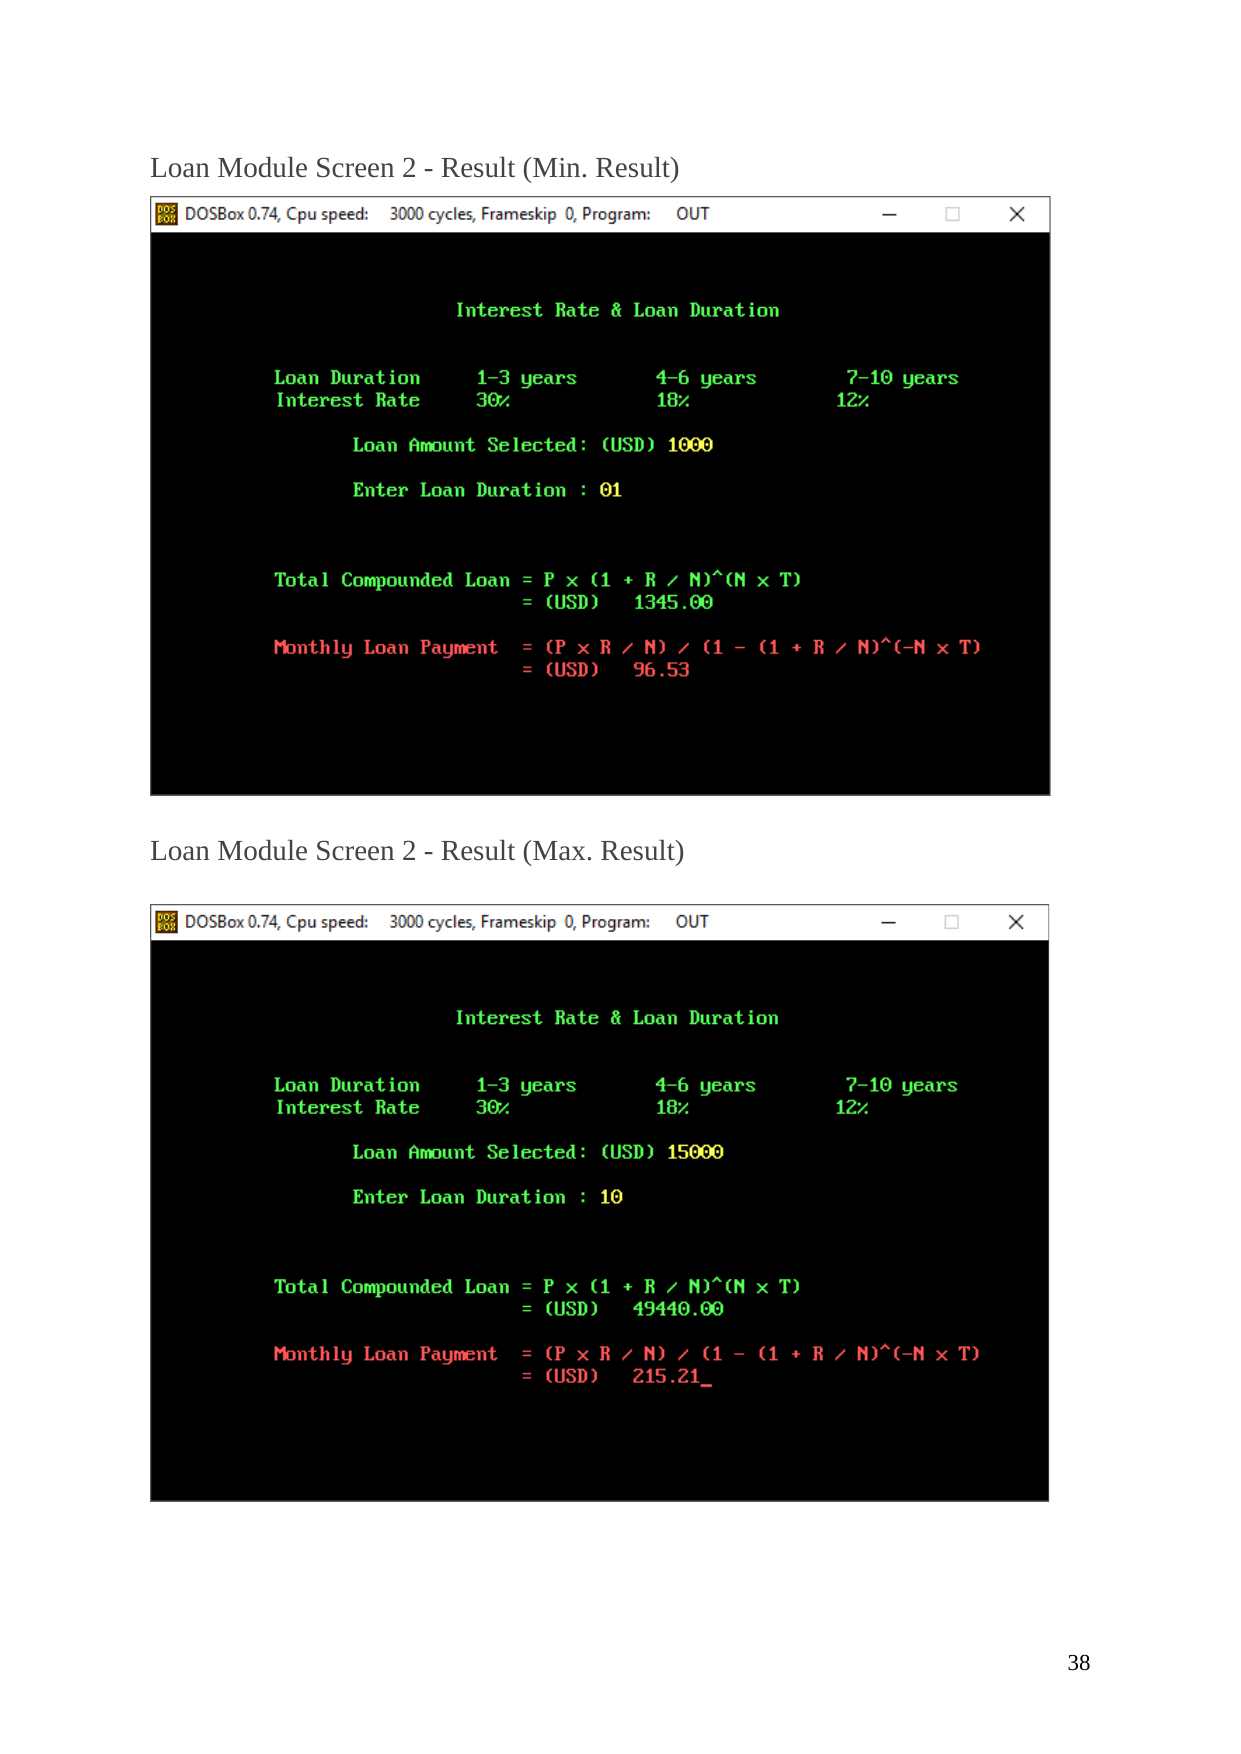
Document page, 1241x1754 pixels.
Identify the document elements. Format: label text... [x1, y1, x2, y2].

subtitle Loan Module Screen 2 - Result (Max. Result) [150, 833, 1090, 866]
subtitle Loan Module Screen 2 - Result (Min. Result) [150, 150, 1090, 183]
picture [150, 196, 1051, 796]
picture [150, 904, 1050, 1502]
